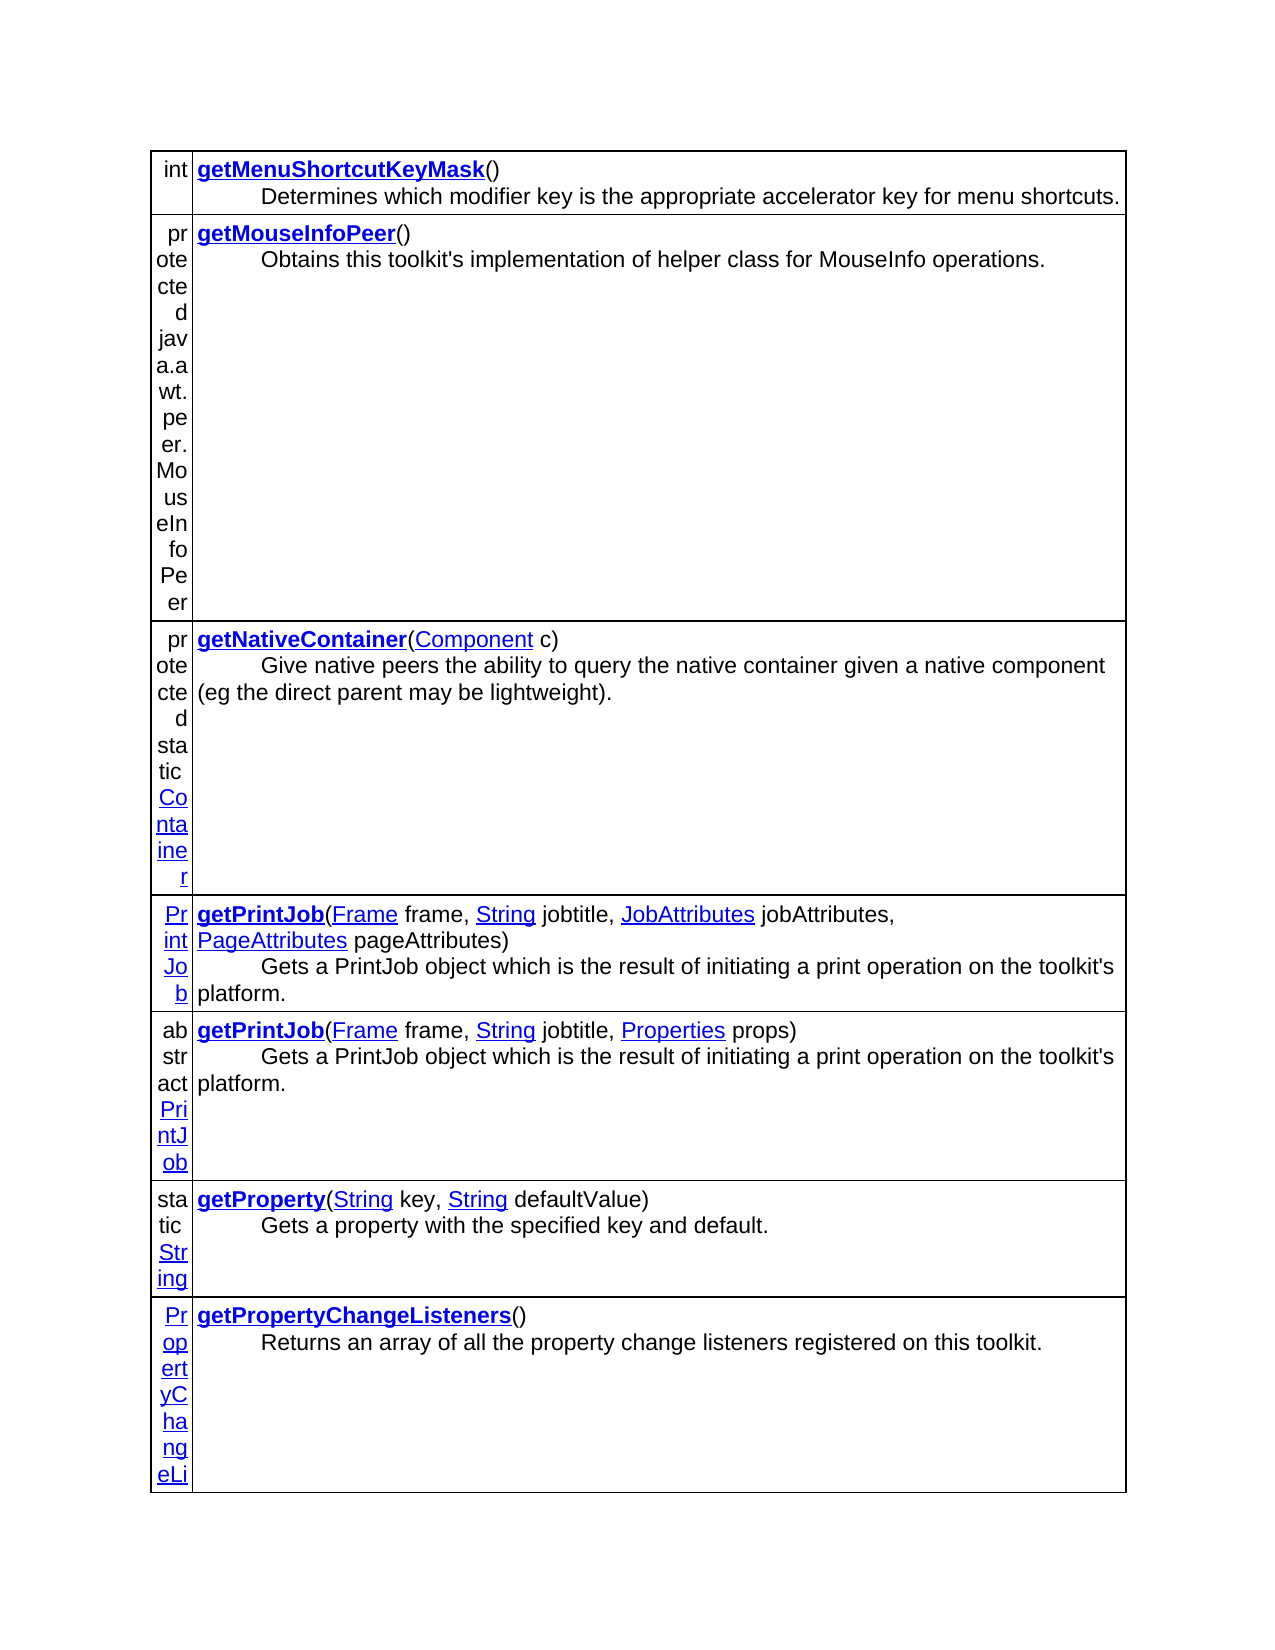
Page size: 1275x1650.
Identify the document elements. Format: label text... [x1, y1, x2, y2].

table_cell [152, 1298, 192, 1492]
table_cell protected static Container [152, 622, 192, 894]
table_cell abstract PrintJob [152, 1012, 192, 1180]
table_cell PrintJob [152, 896, 192, 1011]
table_cell int [152, 152, 192, 214]
table_cell static String [152, 1181, 192, 1296]
table_cell getNativeContainer(Component c) Give native peers the ability to query the native container given a native component (eg the direct parent may be lightweight). [193, 622, 1125, 894]
table_cell protected java.awt.peer.MouseInfoPeer [152, 215, 192, 620]
table_cell getPrintJob(Frame frame, String jobtitle, Properties props) Gets a PrintJob object which is the result of initiating a print operation on the toolkit's platform. [193, 1012, 1125, 1180]
table_cell getPrintJob(Frame frame, String jobtitle, JobAttributes jobAttributes, PageAttributes pageAttributes) Gets a PrintJob object which is the result of initiating a print operation on the toolkit's platform. [193, 896, 1125, 1011]
table_cell getMouseInfoPeer() Obtains this toolkit's implementation of helper class for MouseInfo operations. [193, 215, 1125, 620]
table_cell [193, 1298, 1125, 1492]
table_cell getMenuShortcutKeyMask() Determines which modifier key is the appropriate accelerator key for menu shortcuts. [193, 152, 1125, 214]
table_cell getProperty(String key, String defaultValue) Gets a property with the specified key and default. [193, 1181, 1125, 1296]
